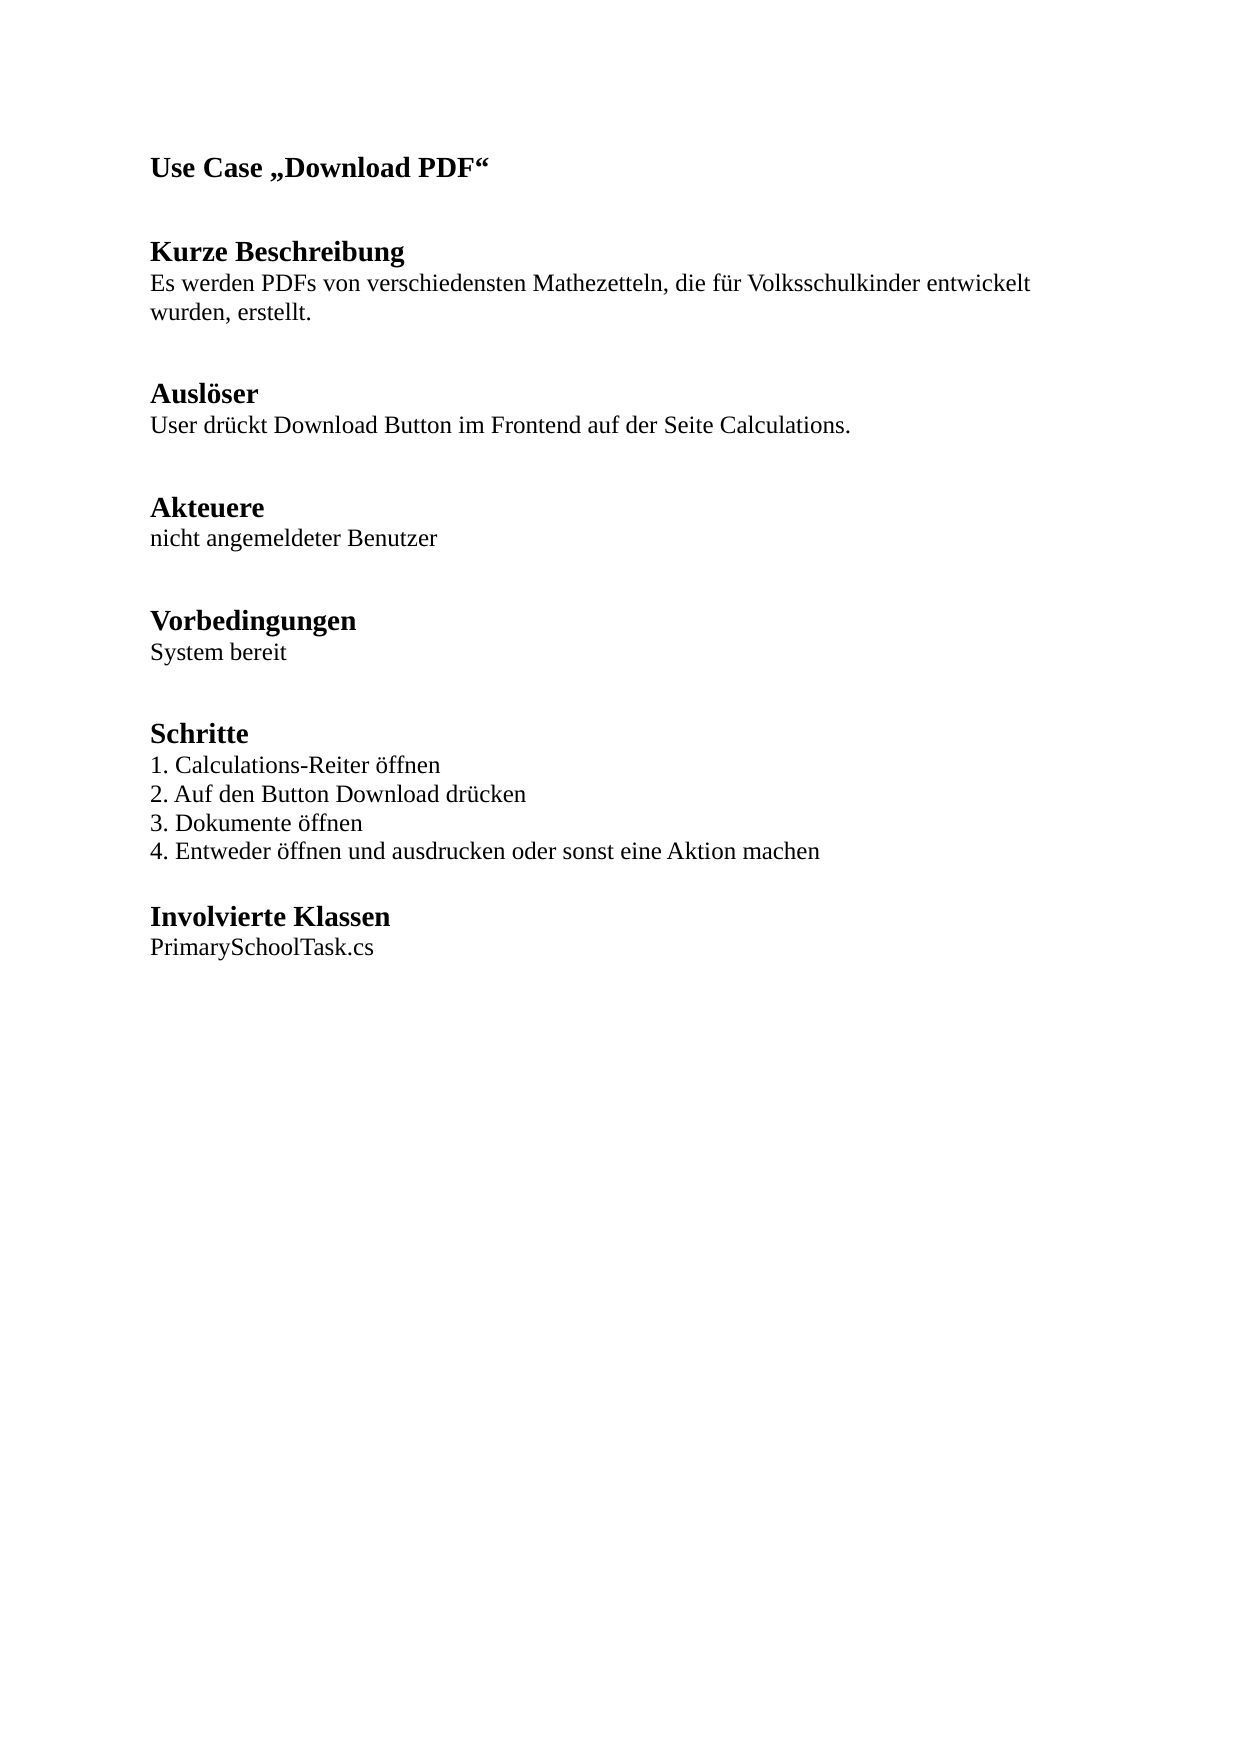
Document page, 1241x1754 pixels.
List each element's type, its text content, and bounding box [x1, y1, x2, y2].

text Kurze Beschreibung [150, 234, 1090, 268]
text 1. Calculations-Reiter öffnen [150, 750, 1090, 779]
text Akteuere [150, 490, 1090, 523]
text Use Case „Download PDF“ [150, 150, 1090, 183]
text Auslöser [150, 377, 1090, 410]
text Schritte [150, 717, 1090, 750]
text Vorbedingungen [150, 603, 1090, 637]
text Es werden PDFs von verschiedensten Mathezetteln, die für Volksschulkinder entwickelt wurden, erstellt. [150, 268, 1090, 326]
text System bereit [150, 637, 1090, 666]
text Involvierte Klassen [150, 899, 1090, 932]
text 4. Entweder öffnen und ausdrucken oder sonst eine Aktion machen [150, 836, 1090, 865]
text nicht angemeldeter Benutzer [150, 523, 1090, 552]
text 2. Auf den Button Download drücken [150, 779, 1090, 808]
text User drückt Download Button im Frontend auf der Seite Calculations. [150, 410, 1090, 439]
text PrimarySchoolTask.cs [150, 932, 1090, 961]
text 3. Dokumente öffnen [150, 808, 1090, 836]
